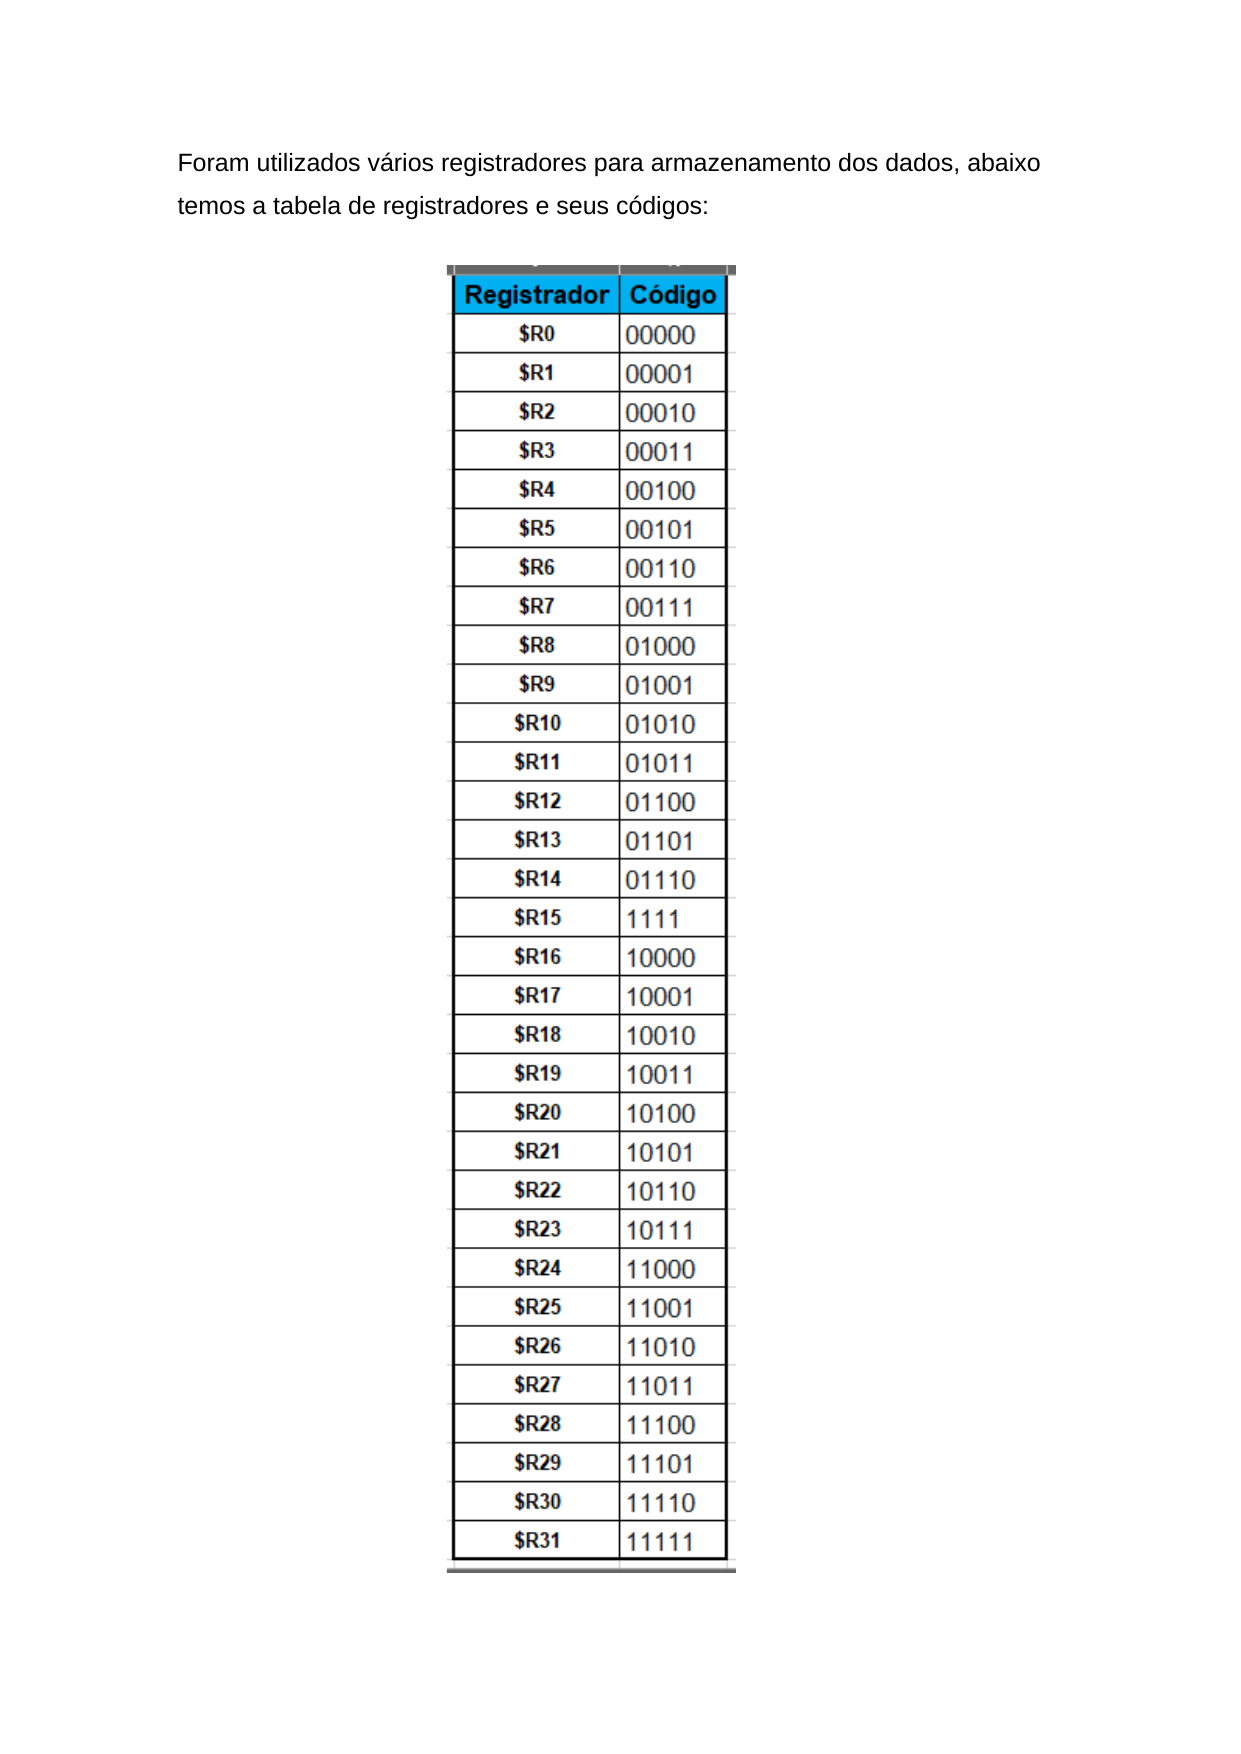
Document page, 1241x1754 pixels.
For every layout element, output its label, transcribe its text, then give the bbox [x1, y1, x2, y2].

picture [446, 265, 736, 1573]
text Foram utilizados vários registradores para armazenamento dos dados, abaixo temos a tabela de registradores e seus códigos: [177, 148, 1063, 219]
